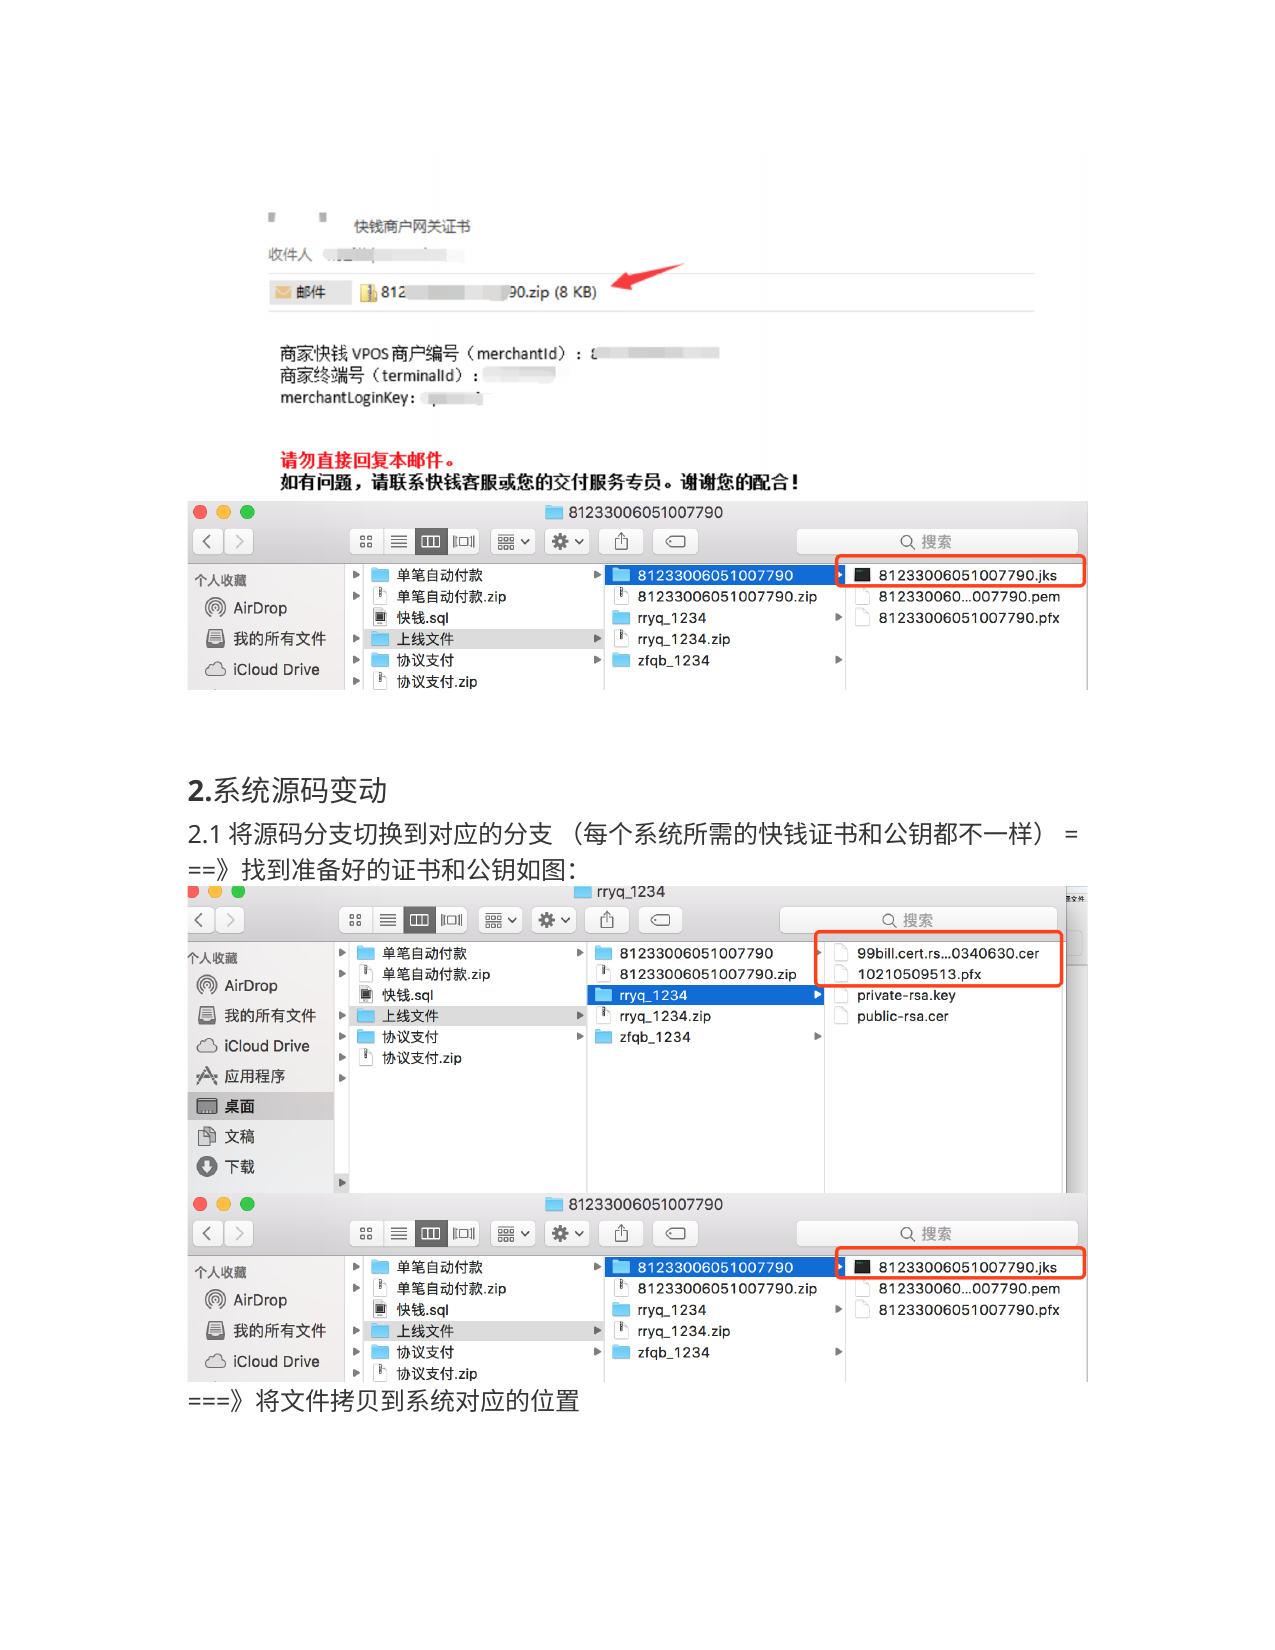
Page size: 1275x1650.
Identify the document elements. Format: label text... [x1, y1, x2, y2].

text 2.系统源码变动 [187, 767, 1087, 810]
picture [187, 886, 1088, 1382]
text ===》将文件拷贝到系统对应的位置 [187, 1382, 1087, 1417]
picture [187, 150, 1088, 690]
text 2.1将源码分支切换到对应的分支 （每个系统所需的快钱证书和公钥都不一样） ===》找到准备好的证书和公钥如图： [187, 814, 1087, 886]
